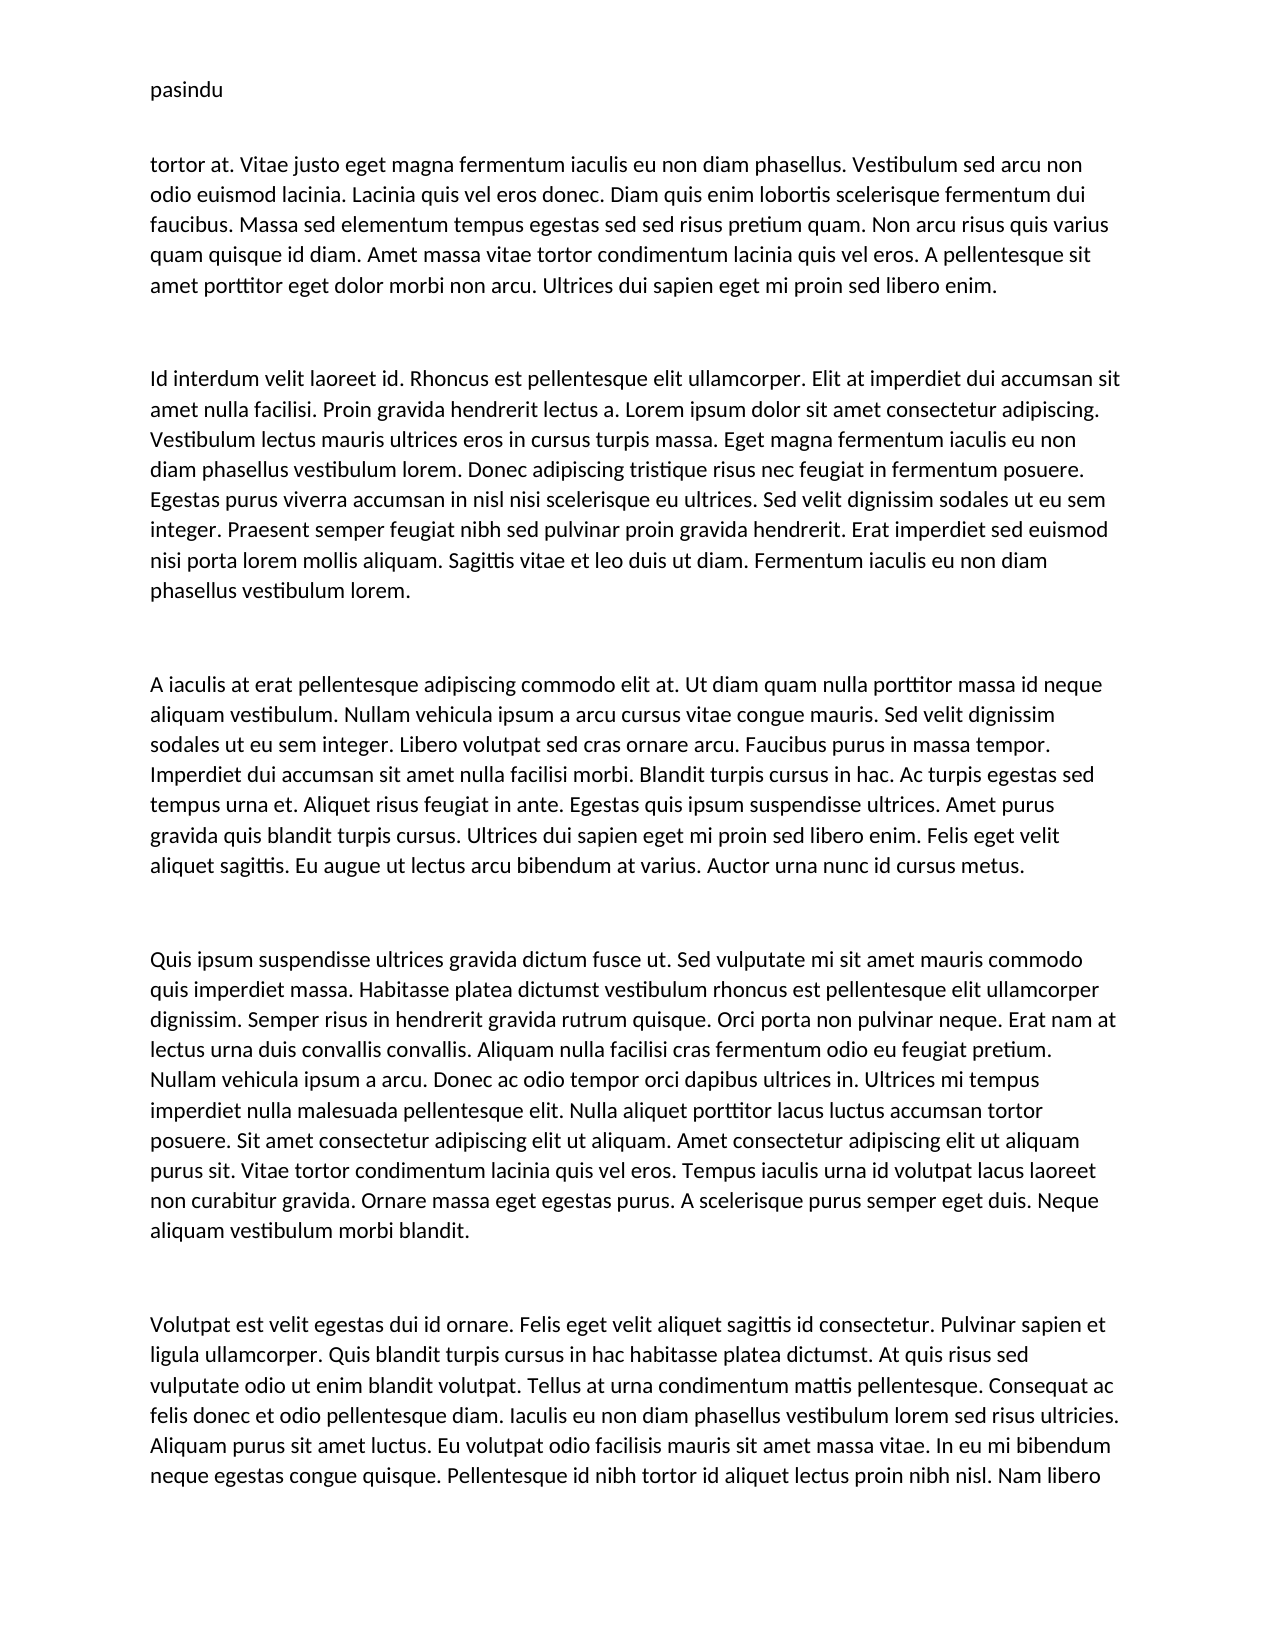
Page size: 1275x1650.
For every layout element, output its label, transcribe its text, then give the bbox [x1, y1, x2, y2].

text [150, 150, 1125, 299]
text A iaculis at erat pellentesque adipiscing commodo elit at. Ut diam quam nulla porttitor massa id neque aliquam vestibulum. Nullam vehicula ipsum a arcu cursus vitae congue mauris. Sed velit dignissim sodales ut eu sem integer. Libero volutpat sed cras ornare arcu. Faucibus purus in massa tempor. Imperdiet dui accumsan sit amet nulla facilisi morbi. Blandit turpis cursus in hac. Ac turpis egestas sed tempus urna et. Aliquet risus feugiat in ante. Egestas quis ipsum suspendisse ultrices. Amet purus gravida quis blandit turpis cursus. Ultrices dui sapien eget mi proin sed libero enim. Felis eget velit aliquet sagittis. Eu augue ut lectus arcu bibendum at varius. Auctor urna nunc id cursus metus. [150, 670, 1125, 879]
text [150, 1310, 1125, 1489]
text Quis ipsum suspendisse ultrices gravida dictum fusce ut. Sed vulputate mi sit amet mauris commodo quis imperdiet massa. Habitasse platea dictumst vestibulum rhoncus est pellentesque elit ullamcorper dignissim. Semper risus in hendrerit gravida rutrum quisque. Orci porta non pulvinar neque. Erat nam at lectus urna duis convallis convallis. Aliquam nulla facilisi cras fermentum odio eu feugiat pretium. Nullam vehicula ipsum a arcu. Donec ac odio tempor orci dapibus ultrices in. Ultrices mi tempus imperdiet nulla malesuada pellentesque elit. Nulla aliquet porttitor lacus luctus accumsan tortor posuere. Sit amet consectetur adipiscing elit ut aliquam. Amet consectetur adipiscing elit ut aliquam purus sit. Vitae tortor condimentum lacinia quis vel eros. Tempus iaculis urna id volutpat lacus laoreet non curabitur gravida. Ornare massa eget egestas purus. A scelerisque purus semper eget duis. Neque aliquam vestibulum morbi blandit. [150, 945, 1125, 1245]
text Id interdum velit laoreet id. Rhoncus est pellentesque elit ullamcorper. Elit at imperdiet dui accumsan sit amet nulla facilisi. Proin gravida hendrerit lectus a. Lorem ipsum dolor sit amet consectetur adipiscing. Vestibulum lectus mauris ultrices eros in cursus turpis massa. Eget magna fermentum iaculis eu non diam phasellus vestibulum lorem. Donec adipiscing tristique risus nec feugiat in fermentum posuere. Egestas purus viverra accumsan in nisl nisi scelerisque eu ultrices. Sed velit dignissim sodales ut eu sem integer. Praesent semper feugiat nibh sed pulvinar proin gravida hendrerit. Erat imperdiet sed euismod nisi porta lorem mollis aliquam. Sagittis vitae et leo duis ut diam. Fermentum iaculis eu non diam phasellus vestibulum lorem. [150, 364, 1125, 604]
